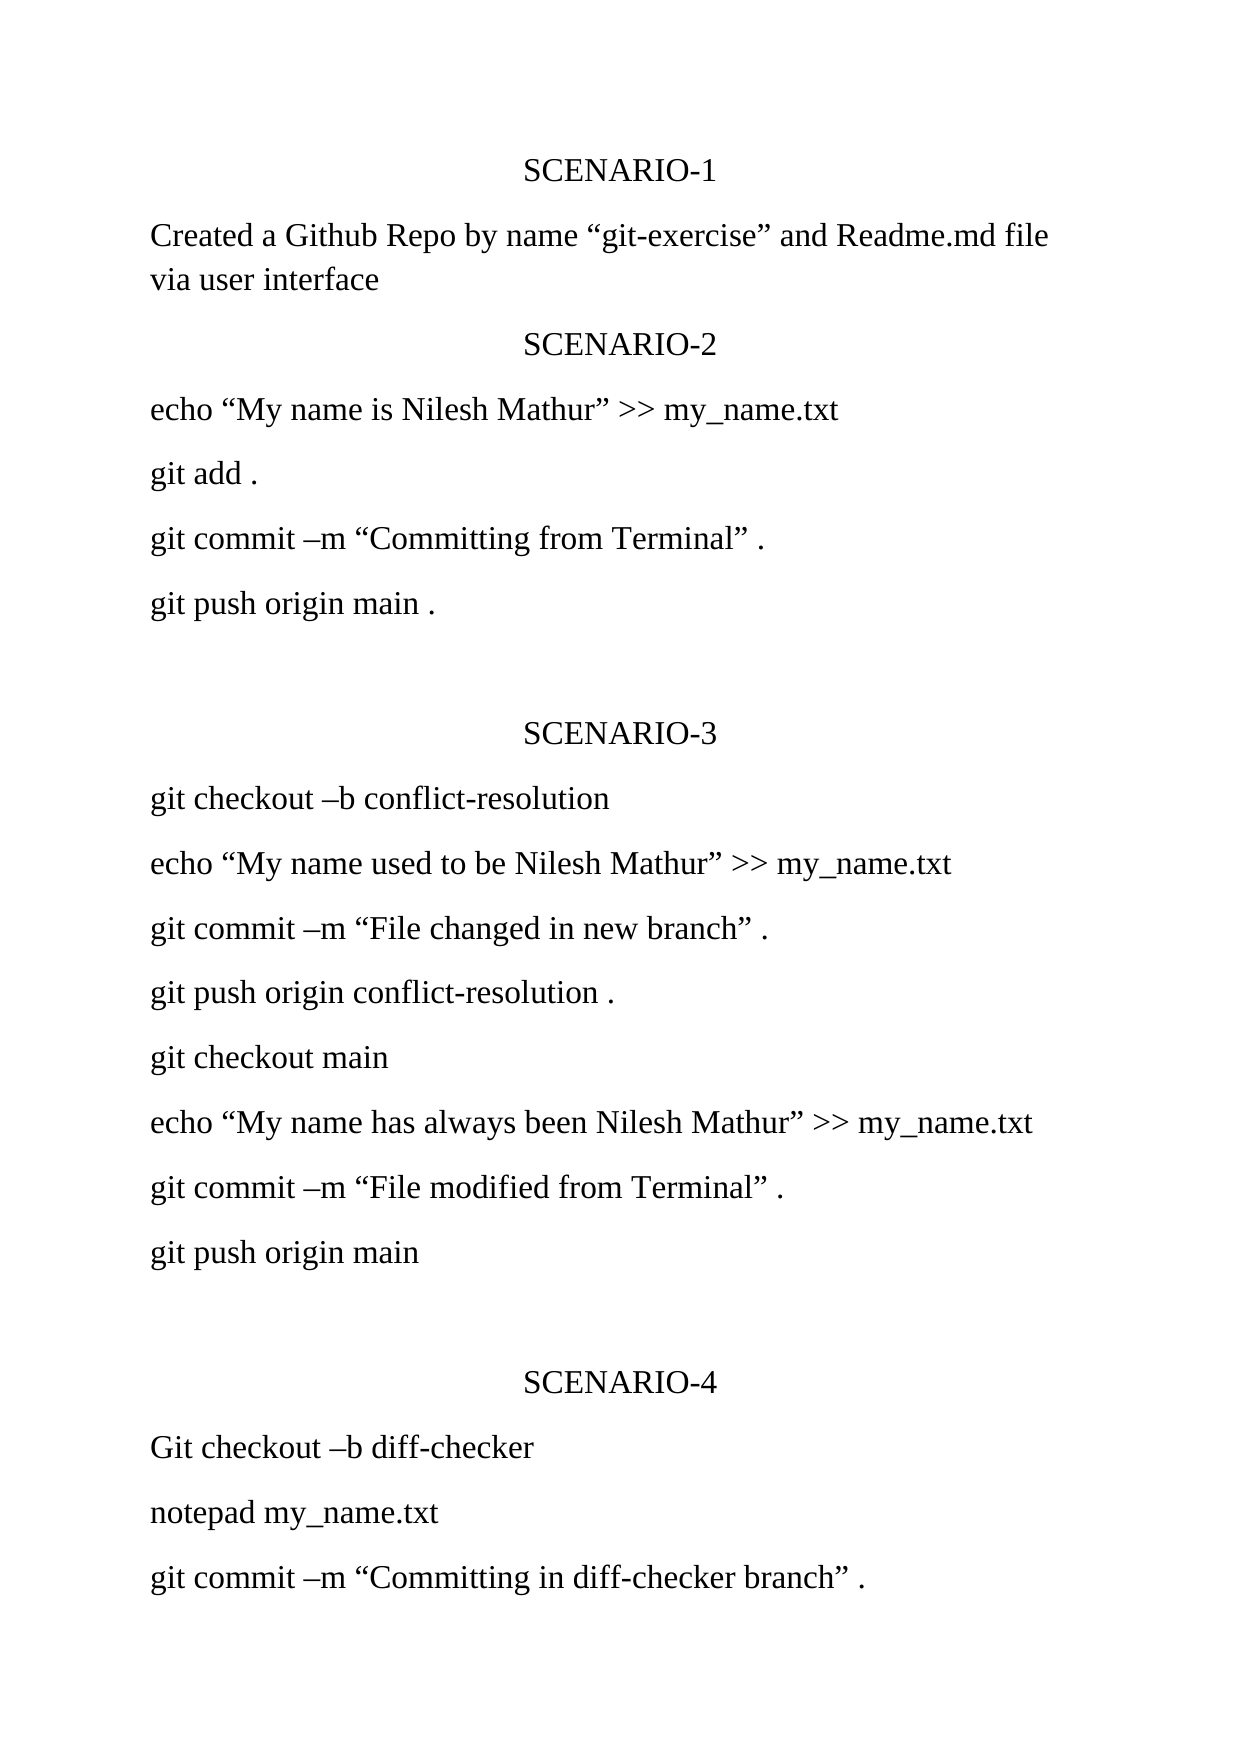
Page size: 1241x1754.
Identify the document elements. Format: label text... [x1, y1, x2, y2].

text git push origin main . [150, 583, 1090, 622]
text git push origin main [150, 1232, 1090, 1271]
text git commit –m “File changed in new branch” . [150, 908, 1090, 946]
text git checkout –b conflict-resolution [150, 778, 1090, 816]
text SCENARIO-1 [150, 150, 1090, 188]
text git checkout main [150, 1038, 1090, 1076]
text SCENARIO-4 [150, 1362, 1090, 1401]
text Created a Github Repo by name “git-exercise” and Readme.md file via user interface [150, 215, 1090, 297]
text SCENARIO-2 [150, 324, 1090, 362]
text Git checkout –b diff-checker [150, 1427, 1090, 1465]
text git add . [150, 454, 1090, 492]
text git commit –m “Committing in diff-checker branch” . [150, 1557, 1090, 1595]
text git push origin conflict-resolution . [150, 973, 1090, 1011]
text git commit –m “File modified from Terminal” . [150, 1167, 1090, 1206]
text echo “My name used to be Nilesh Mathur” >> my_name.txt [150, 843, 1090, 881]
text echo “My name has always been Nilesh Mathur” >> my_name.txt [150, 1103, 1090, 1141]
text echo “My name is Nilesh Mathur” >> my_name.txt [150, 389, 1090, 427]
text SCENARIO-3 [150, 713, 1090, 752]
text git commit –m “Committing from Terminal” . [150, 518, 1090, 557]
text notepad my_name.txt [150, 1492, 1090, 1530]
